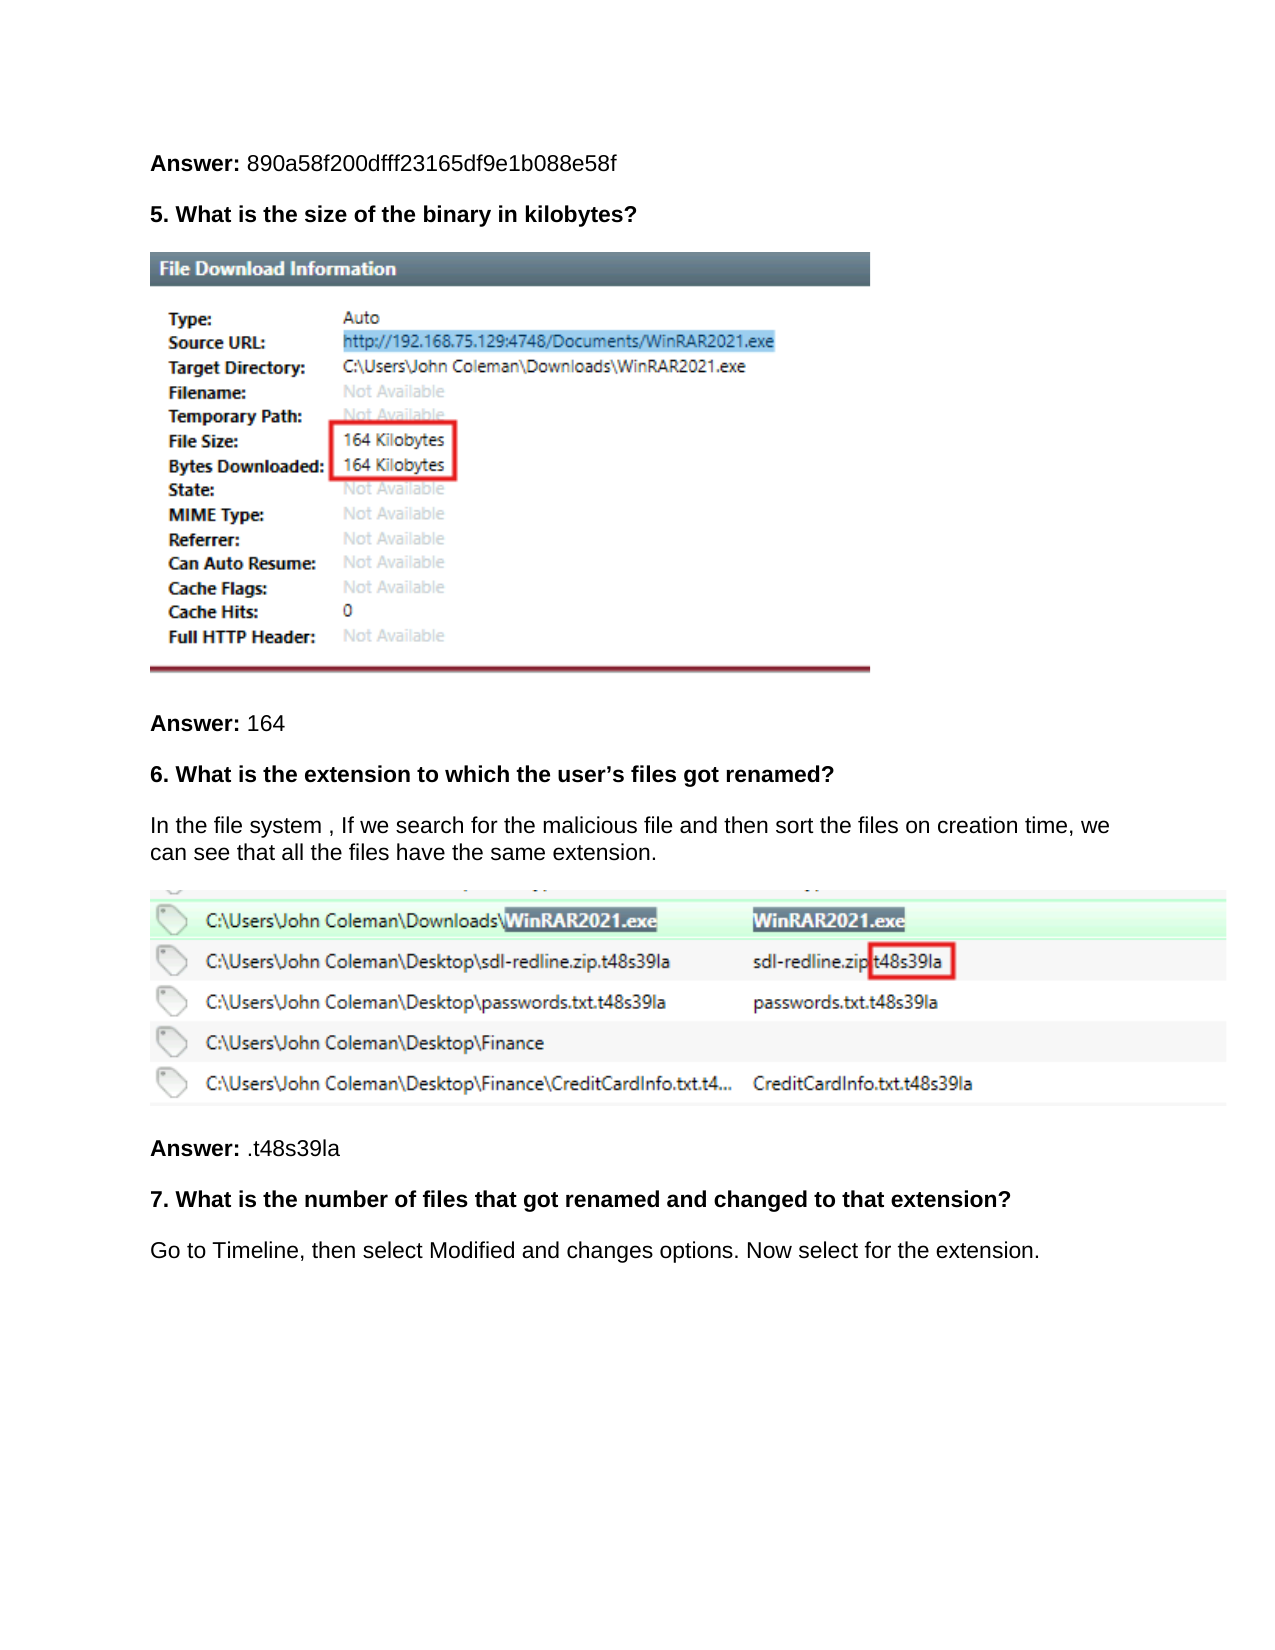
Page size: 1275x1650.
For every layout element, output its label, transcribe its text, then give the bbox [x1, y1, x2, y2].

text Go to Timeline, then select Modified and changes options. Now select for the extension. [150, 1237, 1125, 1264]
text Answer: 164 [150, 710, 1125, 736]
text In the file system , If we search for the malicious file and then sort the files on creation time, we can see that all the files have the same extension. [150, 812, 1125, 865]
picture [150, 890, 1227, 1106]
text 7. What is the number of files that got renamed and changed to that extension? [150, 1186, 1125, 1212]
text 6. What is the extension to which the user’s files got renamed? [150, 761, 1125, 787]
text Answer: 890a58f200dfff23165df9e1b088e58f [150, 150, 1125, 176]
text 5. What is the size of the binary in kilobytes? [150, 201, 1125, 228]
picture [150, 252, 871, 681]
text Answer: .t48s39la [150, 1134, 1125, 1161]
